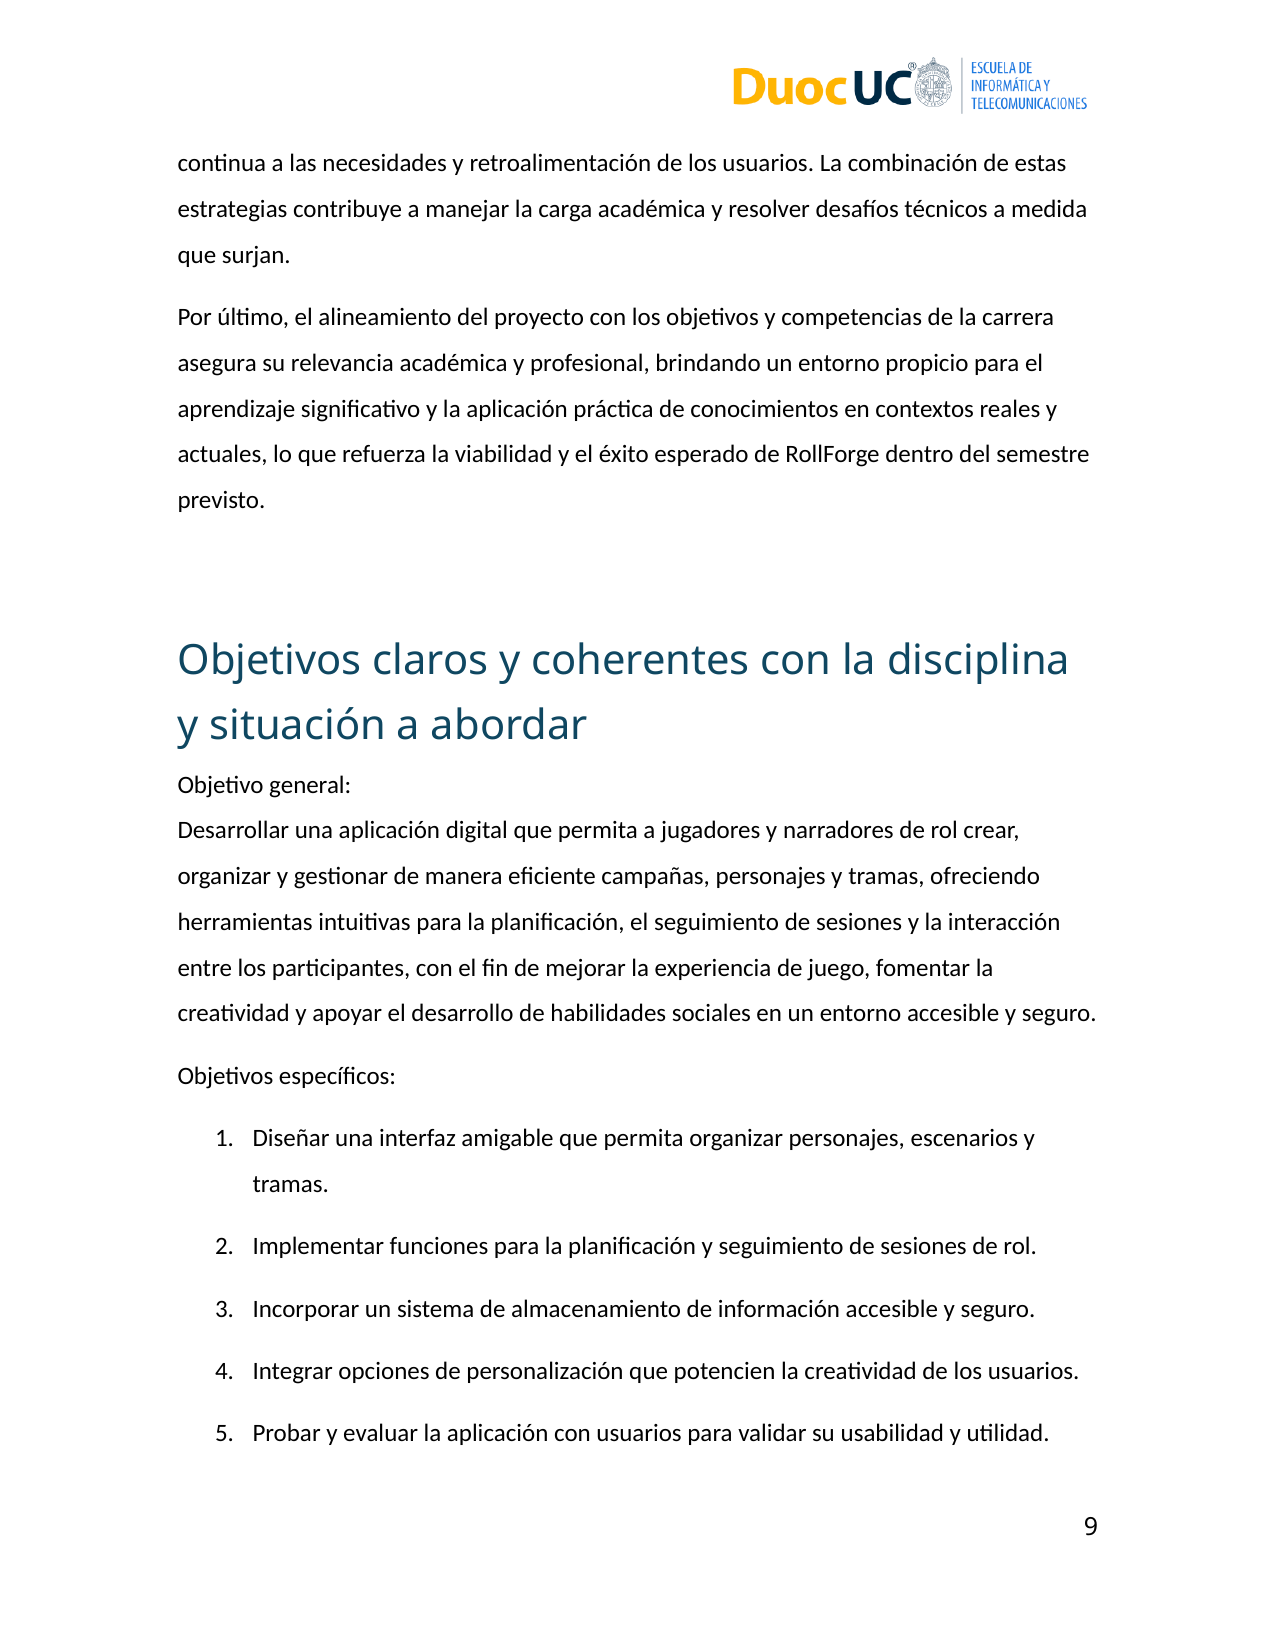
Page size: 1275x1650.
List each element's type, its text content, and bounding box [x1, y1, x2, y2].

picture [716, 23, 1094, 143]
list Integrar opciones de personalización que potencien la creatividad de los usuarios. [215, 1355, 1098, 1386]
text Objetivo general: Desarrollar una aplicación digital que permita a jugadores y narradores de rol crear, organizar y gestionar de manera eficiente campañas, personajes y tramas, ofreciendo herramientas intuitivas para la planificación, el seguimiento de sesiones y la interacción entre los participantes, con el fin de mejorar la experiencia de juego, fomentar la creatividad y apoyar el desarrollo de habilidades sociales en un entorno accesible y seguro. [177, 769, 1098, 1028]
list Incorporar un sistema de almacenamiento de información accesible y seguro. [215, 1293, 1098, 1323]
list Implementar funciones para la planificación y seguimiento de sesiones de rol. [215, 1230, 1098, 1261]
subtitle Objetivos claros y coherentes con la disciplina y situación a abordar [177, 630, 1098, 752]
text Por último, el alineamiento del proyecto con los objetivos y competencias de la carrera asegura su relevancia académica y profesional, brindando un entorno propicio para el aprendizaje significativo y la aplicación práctica de conocimientos en contextos reales y actuales, lo que refuerza la viabilidad y el éxito esperado de RollForge dentro del semestre previsto. [177, 301, 1098, 515]
list Diseñar una interfaz amigable que permita organizar personajes, escenarios y tramas. [215, 1122, 1098, 1198]
text Objetivos específicos: [177, 1060, 1098, 1090]
list Probar y evaluar la aplicación con usuarios para validar su usabilidad y utilidad. [215, 1417, 1098, 1448]
